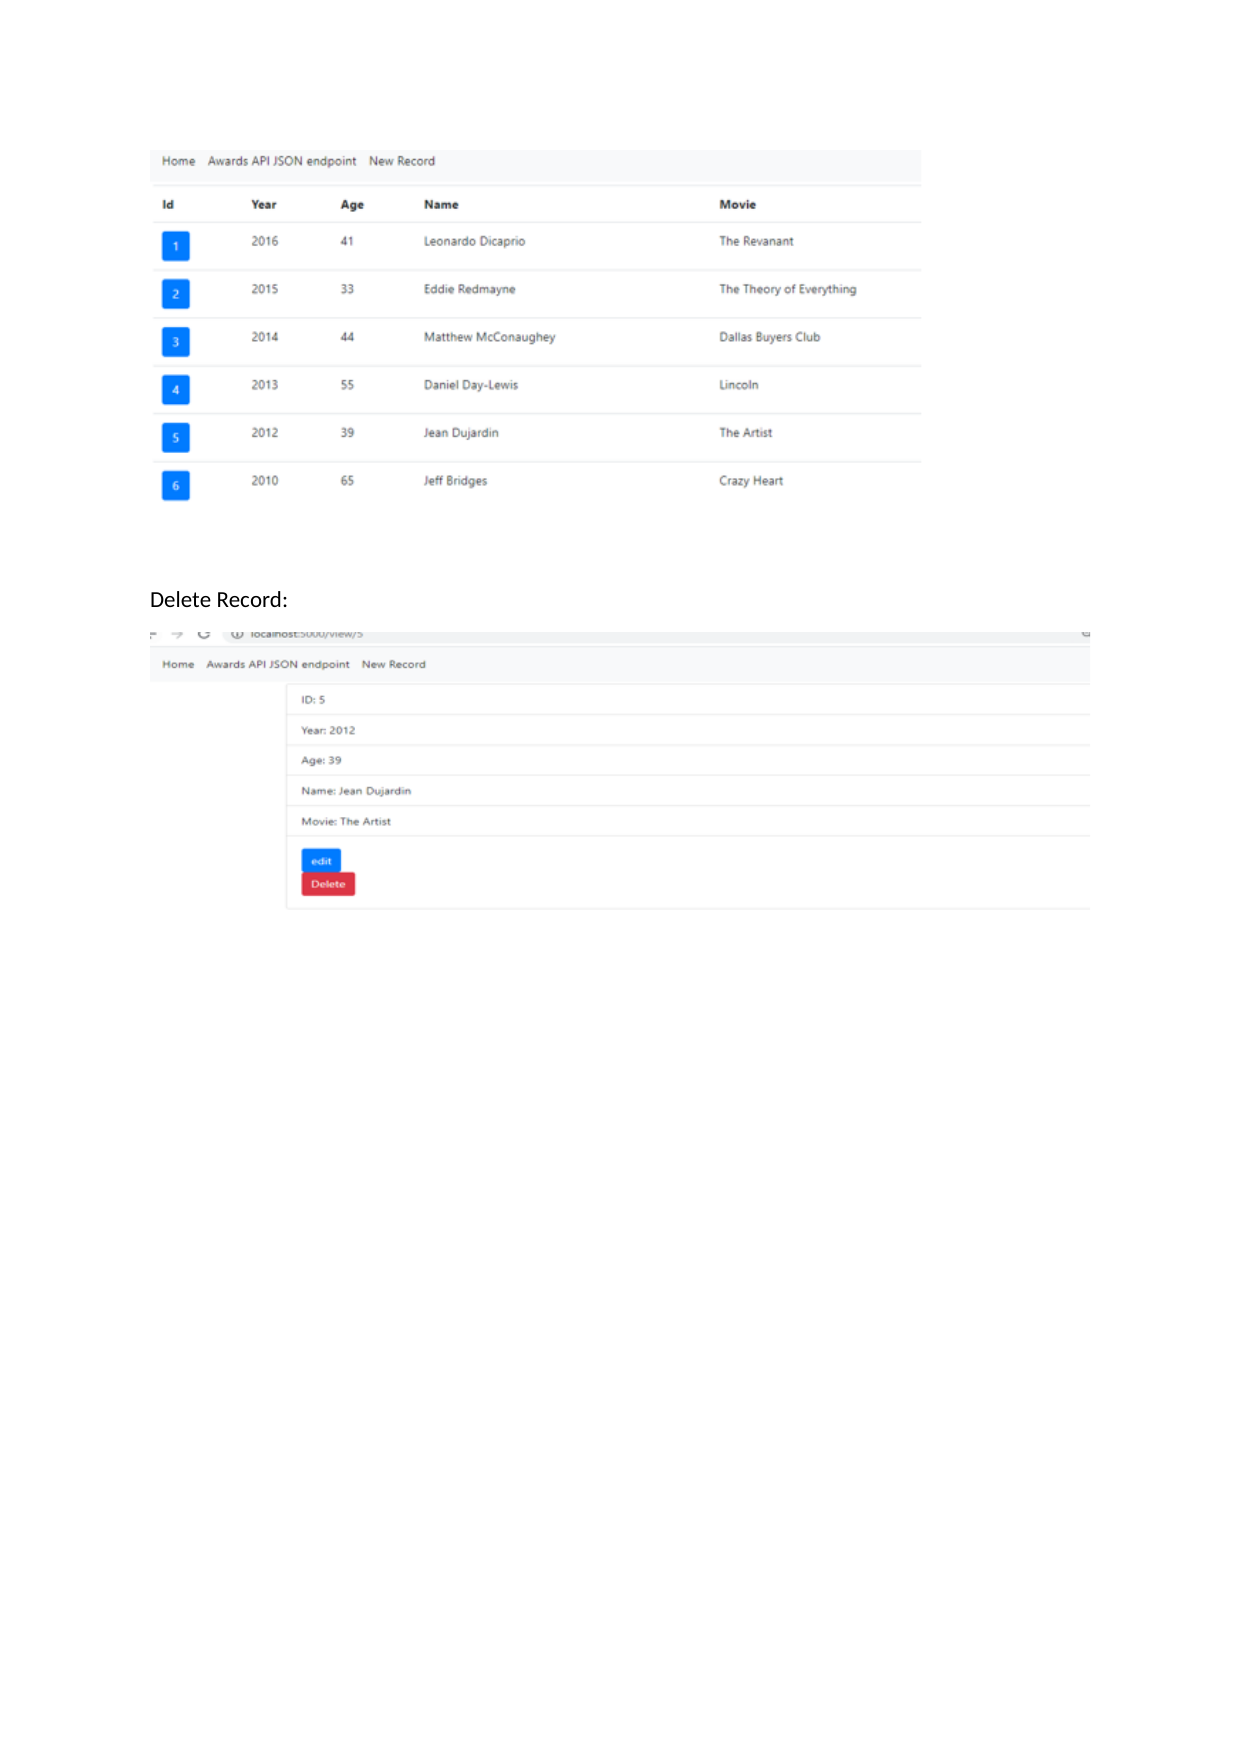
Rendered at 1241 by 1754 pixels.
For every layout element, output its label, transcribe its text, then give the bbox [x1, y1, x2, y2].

picture [150, 632, 1091, 939]
text Delete Record: [150, 585, 1090, 613]
picture [150, 150, 922, 520]
